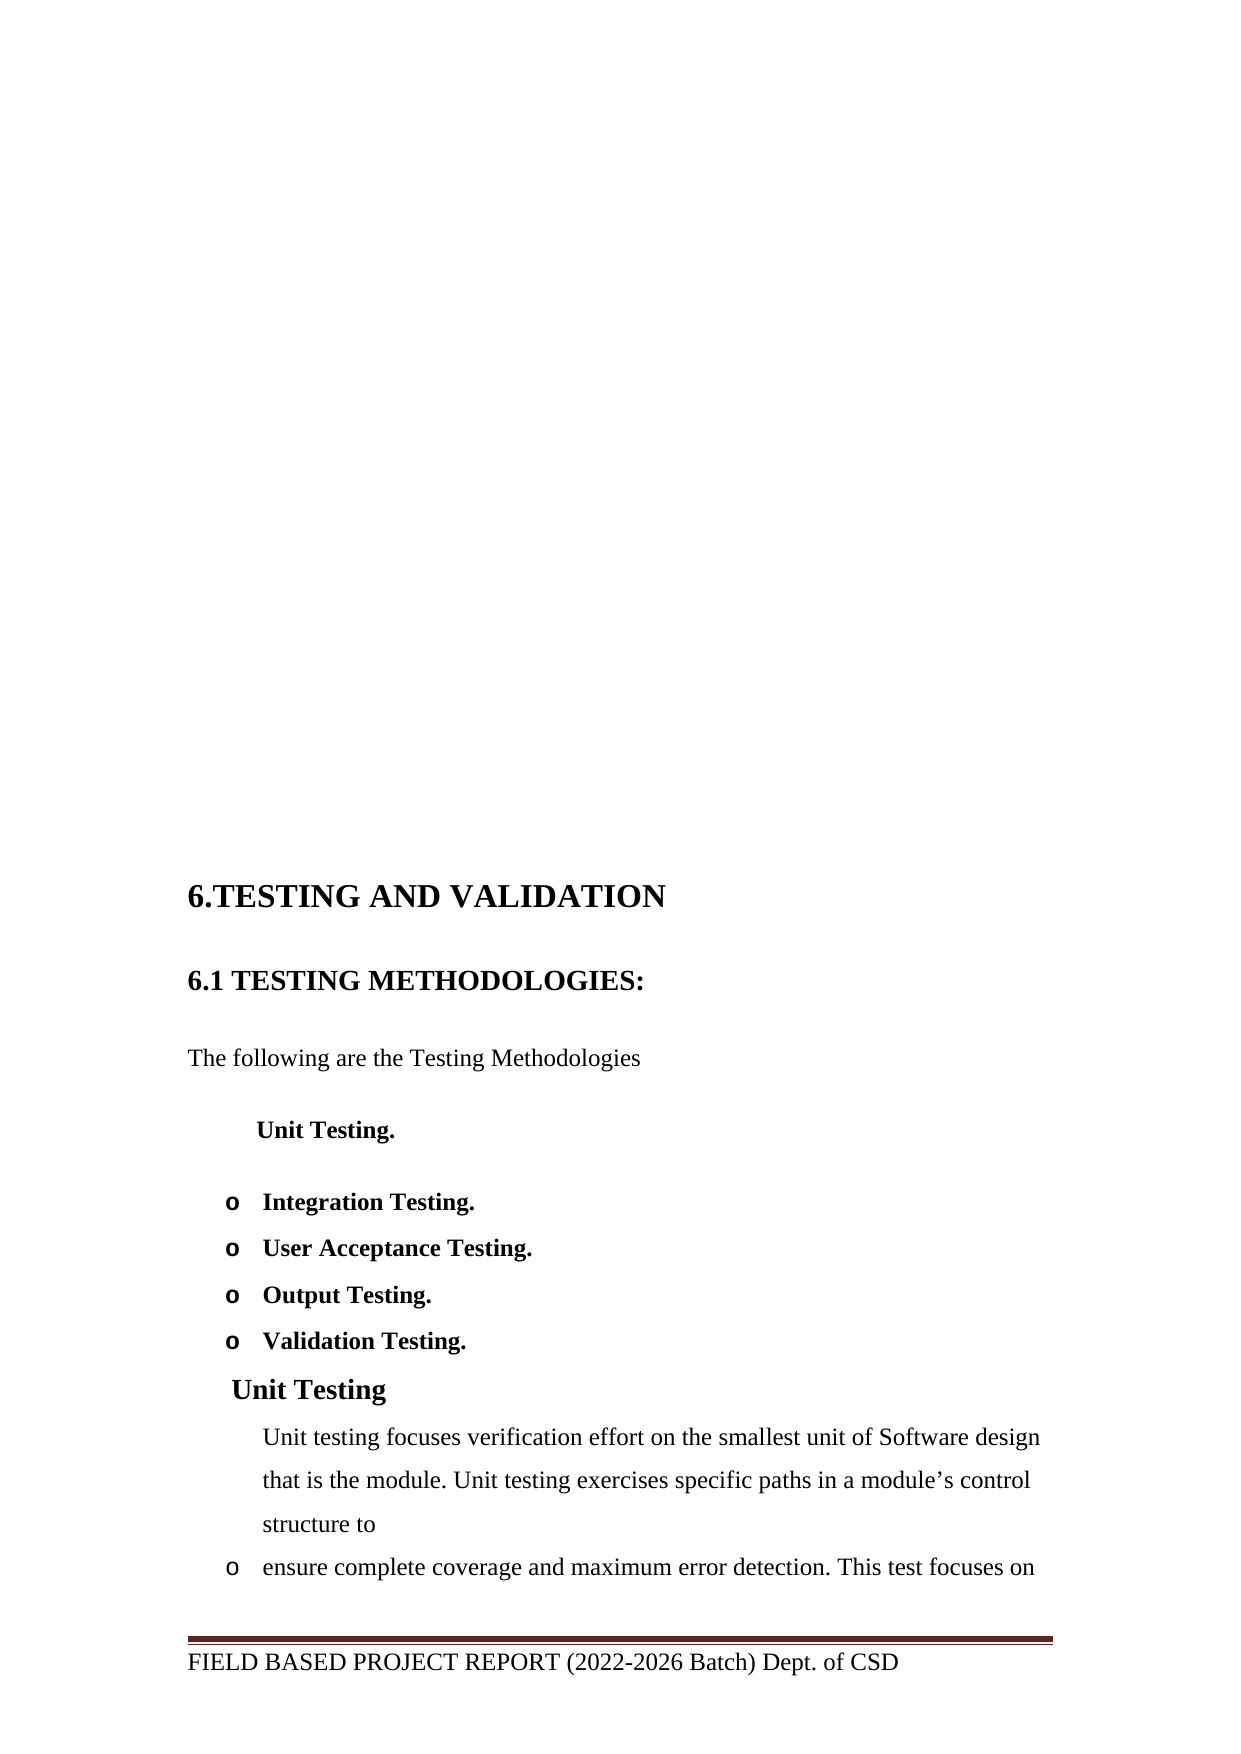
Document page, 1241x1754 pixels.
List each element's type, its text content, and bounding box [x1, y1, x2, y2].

list Unit testing focuses verification effort on the smallest unit of Software design that is the module. Unit testing exercises specific paths in a module’s control structure to [262, 1422, 1053, 1537]
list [225, 1552, 1053, 1583]
subtitle 6.1 TESTING METHODOLOGIES: [187, 963, 1053, 997]
text The following are the Testing Methodologies [187, 1043, 1038, 1071]
text Unit Testing [231, 1372, 1053, 1406]
text 6.TESTING AND VALIDATION [187, 876, 1053, 914]
text Unit Testing. [187, 1115, 1038, 1144]
list Validation Testing. [225, 1326, 1053, 1357]
list User Acceptance Testing. [225, 1233, 1053, 1264]
list Output Testing. [225, 1280, 1053, 1311]
list Integration Testing. [225, 1187, 1053, 1218]
